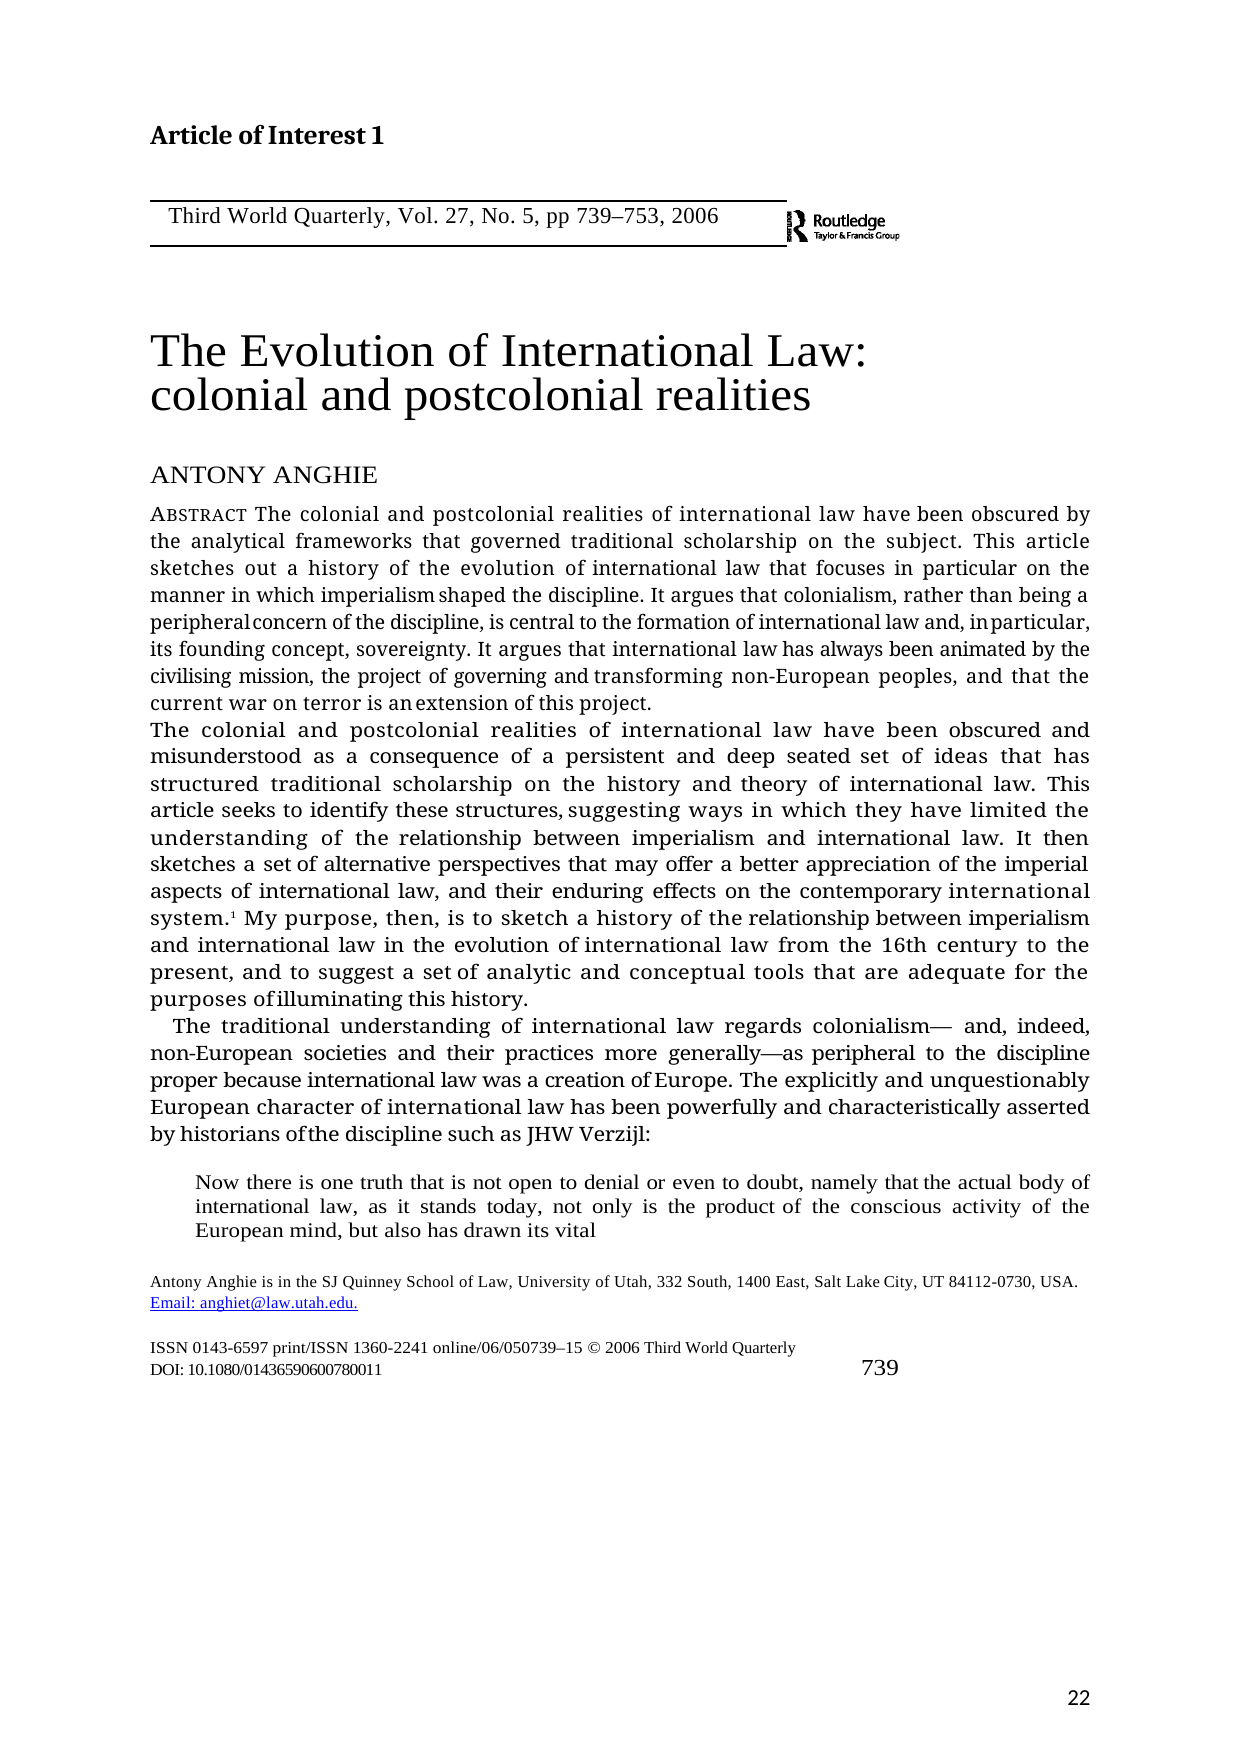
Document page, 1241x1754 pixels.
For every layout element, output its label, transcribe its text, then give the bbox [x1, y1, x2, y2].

text Antony Anghie is in the SJ Quinney School of Law, University of Utah, 332 South, 1400 East, Salt Lake City, UT 84112-0730, USA. Email: anghiet@law.utah.edu. [150, 1272, 1090, 1312]
picture [787, 210, 900, 242]
text DOI: 10.1080/01436590600780011 739 [150, 1357, 1090, 1380]
text ISSN 0143-6597 print/ISSN 1360-2241 online/06/050739–15 © 2006 Third World Quarterly [150, 1341, 1090, 1357]
text colonial and postcolonial realities [150, 377, 1090, 419]
text The colonial and postcolonial realities of international law have been obscured and misunderstood as a consequence of a persistent and deep seated set of ideas that has structured traditional scholarship on the history and theory of international law. This article seeks to identify these structures, suggesting ways in which they have limited the understanding of the relationship between imperialism and international law. It then sketches a set of alternative perspectives that may offer a better appreciation of the imperial aspects of international law, and their enduring effects on the contemporary international system.1 My purpose, then, is to sketch a history of the relationship between imperialism and international law in the evolution of international law from the 16th century to the present, and to suggest a set of analytic and conceptual tools that are adequate for the purposes of illuminating this history. [150, 716, 1090, 1013]
text ANTONY ANGHIE [150, 460, 1090, 489]
text Article of Interest 1 [150, 120, 1090, 151]
text The Evolution of International Law: [150, 323, 1090, 377]
text The traditional understanding of international law regards colonialism— and, indeed, non-European societies and their practices more generally—as peripheral to the discipline proper because international law was a creation of Europe. The explicitly and unquestionably European character of international law has been powerfully and characteristically asserted by historians of the discipline such as JHW Verzijl: [150, 1013, 1090, 1147]
text Now there is one truth that is not open to denial or even to doubt, namely that the actual body of international law, as it stands today, not only is the product of the conscious activity of the European mind, but also has drawn its vital [195, 1170, 1090, 1242]
table_header Third World Quarterly, Vol. 27, No. 5, pp 739–753, 2006 [150, 202, 787, 245]
text ABSTRACT The colonial and postcolonial realities of international law have been obscured by the analytical frameworks that governed traditional scholarship on the subject. This article sketches out a history of the evolution of international law that focuses in particular on the manner in which imperialism shaped the discipline. It argues that colonialism, rather than being a peripheral concern of the discipline, is central to the formation of international law and, in particular, its founding concept, sovereignty. It argues that international law has always been animated by the civilising mission, the project of governing and transforming non-European peoples, and that the current war on terror is an extension of this project. [150, 500, 1090, 716]
table_header [787, 200, 904, 245]
